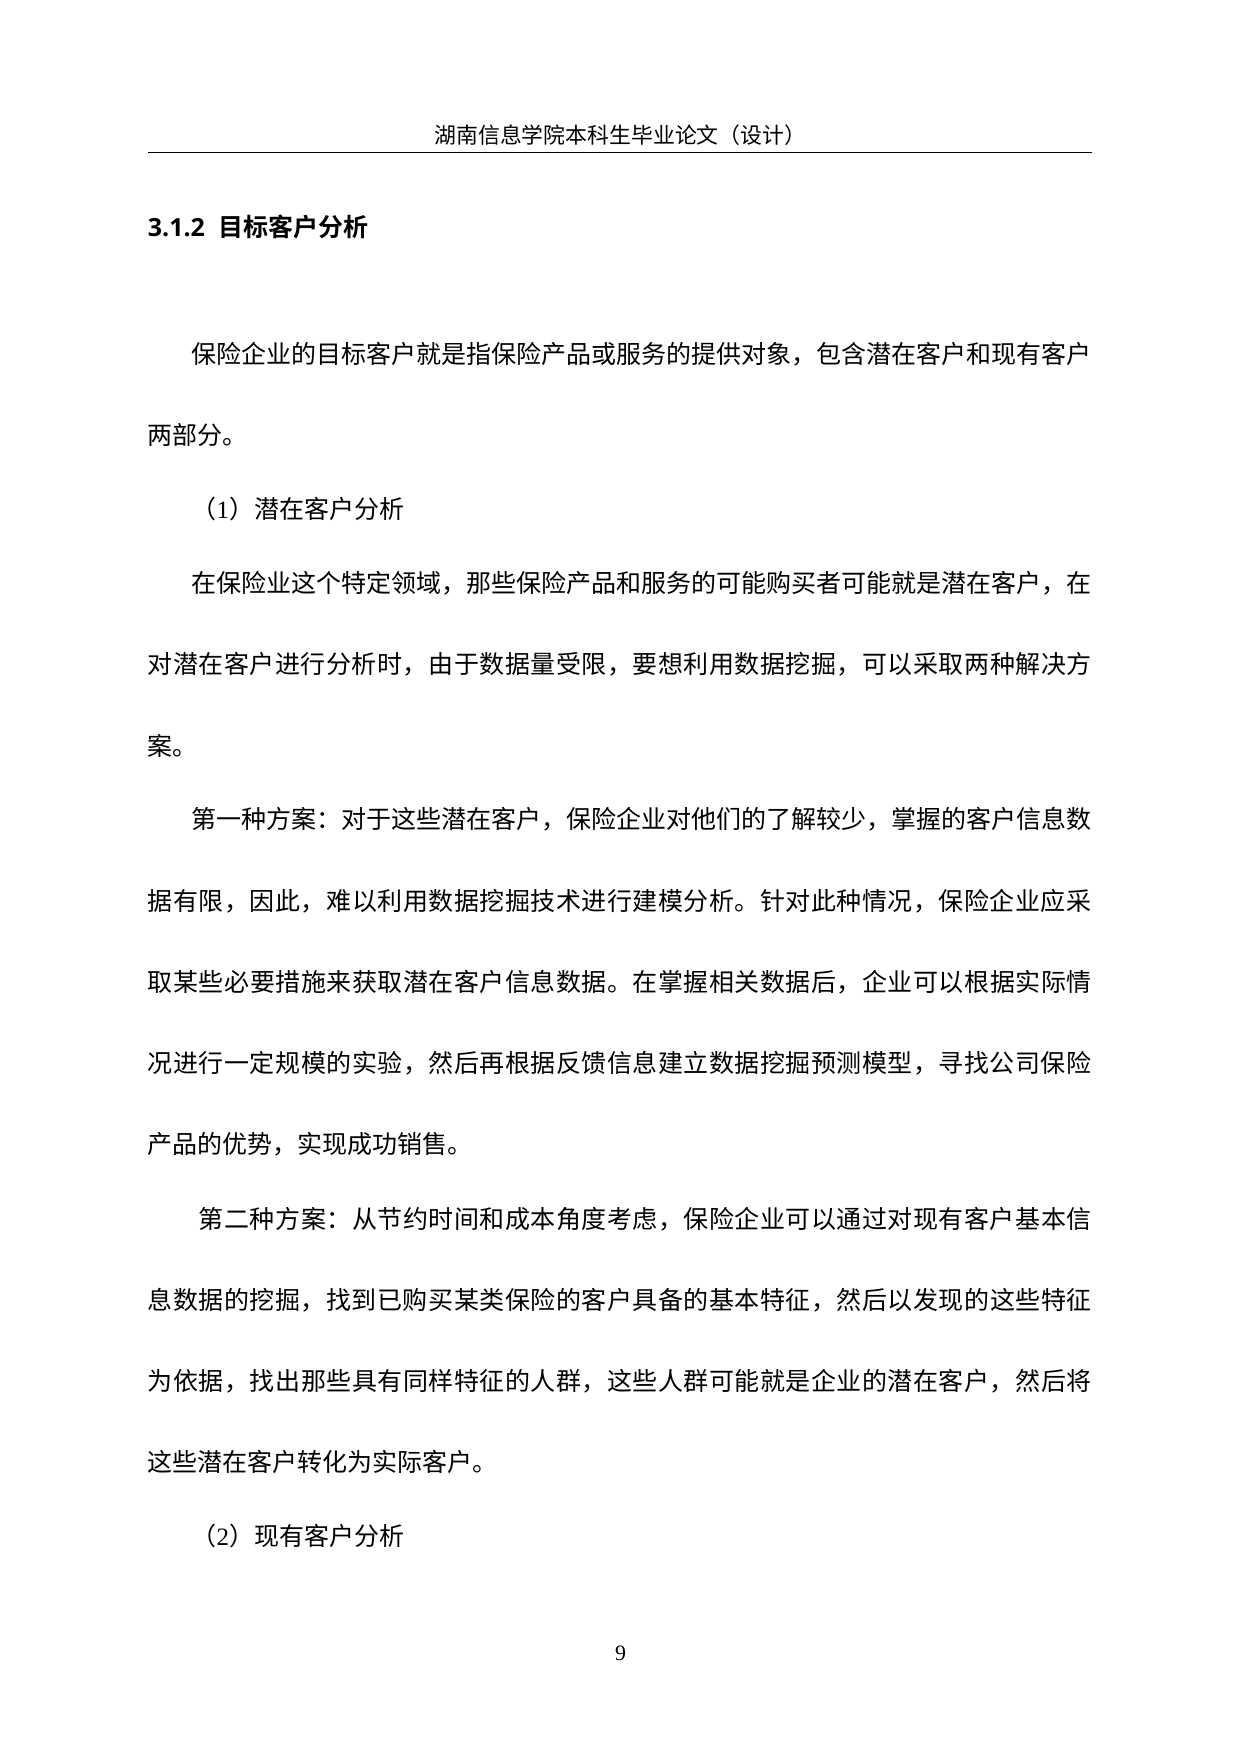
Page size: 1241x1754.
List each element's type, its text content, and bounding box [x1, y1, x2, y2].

text 第一种方案：对于这些潜在客户，保险企业对他们的了解较少，掌握的客户信息数据有限，因此，难以利用数据挖掘技术进行建模分析。针对此种情况，保险企业应采取某些必要措施来获取潜在客户信息数据。在掌握相关数据后，企业可以根据实际情况进行一定规模的实验，然后再根据反馈信息建立数据挖掘预测模型，寻找公司保险产品的优势，实现成功销售。 [148, 786, 1092, 1176]
text 第二种方案：从节约时间和成本角度考虑，保险企业可以通过对现有客户基本信息数据的挖掘，找到已购买某类保险的客户具备的基本特征，然后以发现的这些特征为依据，找出那些具有同样特征的人群，这些人群可能就是企业的潜在客户，然后将这些潜在客户转化为实际客户。 [148, 1185, 1092, 1493]
text （1）潜在客户分析 [148, 475, 1092, 540]
text 在保险业这个特定领域，那些保险产品和服务的可能购买者可能就是潜在客户，在对潜在客户进行分析时，由于数据量受限，要想利用数据挖掘，可以采取两种解决方案。 [148, 549, 1092, 777]
subtitle 3.1.2 目标客户分析 [148, 193, 1092, 258]
text 保险企业的目标客户就是指保险产品或服务的提供对象，包含潜在客户和现有客户两部分。 [148, 320, 1092, 466]
text （2）现有客户分析 [148, 1502, 1092, 1567]
